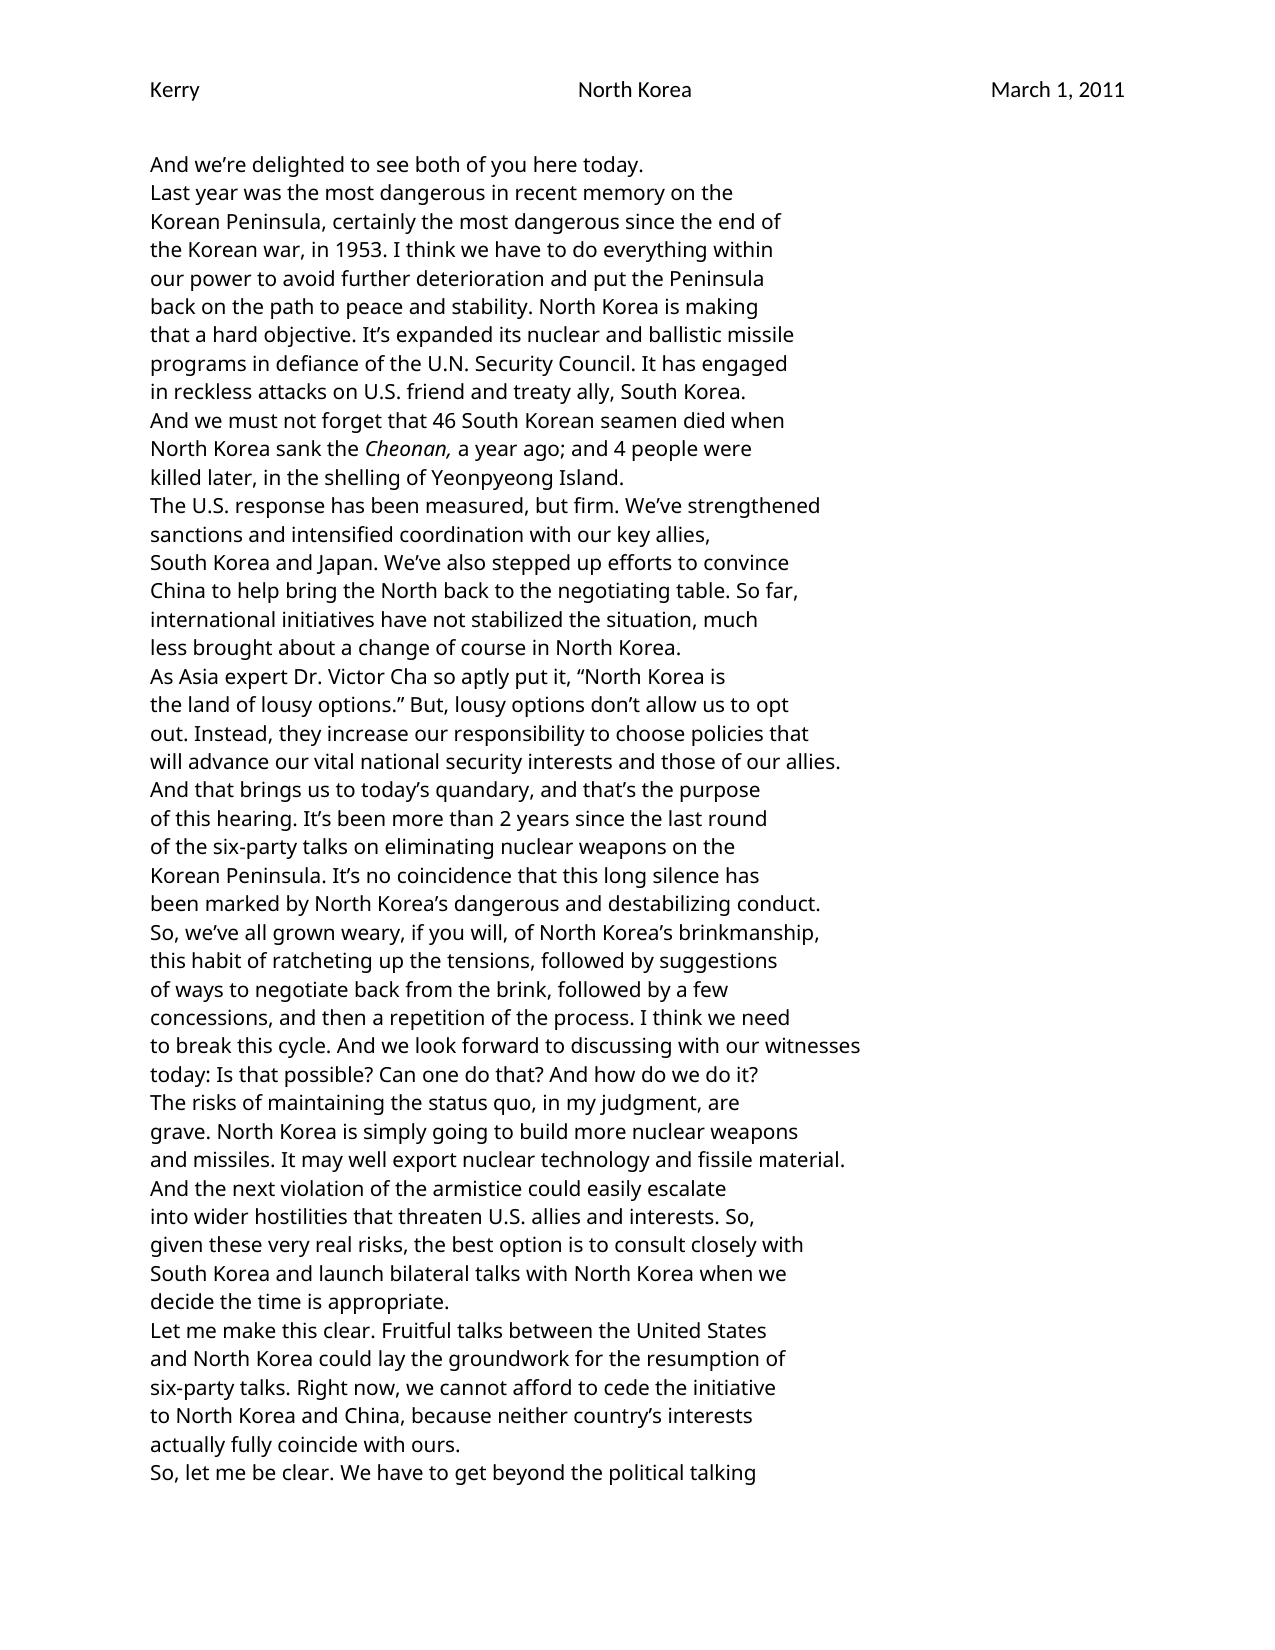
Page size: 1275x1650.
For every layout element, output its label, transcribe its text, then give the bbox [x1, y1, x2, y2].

text and North Korea could lay the groundwork for the resumption of [150, 1344, 1125, 1373]
text less brought about a change of course in North Korea. [150, 633, 1125, 662]
text sanctions and intensified coordination with our key allies, [150, 520, 1125, 548]
text Let me make this clear. Fruitful talks between the United States [150, 1316, 1125, 1344]
text As Asia expert Dr. Victor Cha so aptly put it, ‘‘North Korea is [150, 662, 1125, 690]
text Korean Peninsula. It’s no coincidence that this long silence has [150, 861, 1125, 889]
text international initiatives have not stabilized the situation, much [150, 605, 1125, 633]
text out. Instead, they increase our responsibility to choose policies that [150, 719, 1125, 747]
text been marked by North Korea’s dangerous and destabilizing conduct. [150, 889, 1125, 918]
text And that brings us to today’s quandary, and that’s the purpose [150, 776, 1125, 804]
text So, we’ve all grown weary, if you will, of North Korea’s brinkmanship, [150, 918, 1125, 946]
text the land of lousy options.’’ But, lousy options don’t allow us to opt [150, 690, 1125, 719]
text South Korea and launch bilateral talks with North Korea when we [150, 1259, 1125, 1287]
text The U.S. response has been measured, but firm. We’ve strengthened [150, 491, 1125, 520]
text And we’re delighted to see both of you here today. [150, 150, 1125, 178]
text So, let me be clear. We have to get beyond the political talking [150, 1458, 1125, 1487]
text of the six-party talks on eliminating nuclear weapons on the [150, 832, 1125, 861]
text will advance our vital national security interests and those of our allies. [150, 747, 1125, 776]
text given these very real risks, the best option is to consult closely with [150, 1231, 1125, 1259]
text this habit of ratcheting up the tensions, followed by suggestions [150, 946, 1125, 975]
text in reckless attacks on U.S. friend and treaty ally, South Korea. [150, 377, 1125, 406]
text The risks of maintaining the status quo, in my judgment, are [150, 1088, 1125, 1117]
text to North Korea and China, because neither country’s interests [150, 1401, 1125, 1430]
text six-party talks. Right now, we cannot afford to cede the initiative [150, 1373, 1125, 1401]
text that a hard objective. It’s expanded its nuclear and ballistic missile [150, 321, 1125, 349]
text of this hearing. It’s been more than 2 years since the last round [150, 804, 1125, 832]
text back on the path to peace and stability. North Korea is making [150, 292, 1125, 321]
text and missiles. It may well export nuclear technology and fissile material. [150, 1145, 1125, 1174]
text into wider hostilities that threaten U.S. allies and interests. So, [150, 1202, 1125, 1231]
text concessions, and then a repetition of the process. I think we need [150, 1003, 1125, 1032]
text killed later, in the shelling of Yeonpyeong Island. [150, 463, 1125, 491]
text our power to avoid further deterioration and put the Peninsula [150, 264, 1125, 292]
text actually fully coincide with ours. [150, 1430, 1125, 1458]
text today: Is that possible? Can one do that? And how do we do it? [150, 1060, 1125, 1088]
text the Korean war, in 1953. I think we have to do everything within [150, 235, 1125, 264]
text And the next violation of the armistice could easily escalate [150, 1174, 1125, 1202]
text China to help bring the North back to the negotiating table. So far, [150, 577, 1125, 605]
text Last year was the most dangerous in recent memory on the [150, 178, 1125, 207]
text South Korea and Japan. We’ve also stepped up efforts to convince [150, 548, 1125, 577]
text to break this cycle. And we look forward to discussing with our witnesses [150, 1032, 1125, 1060]
text And we must not forget that 46 South Korean seamen died when [150, 406, 1125, 434]
text North Korea sank the Cheonan, a year ago; and 4 people were [150, 434, 1125, 463]
text of ways to negotiate back from the brink, followed by a few [150, 975, 1125, 1003]
text Korean Peninsula, certainly the most dangerous since the end of [150, 207, 1125, 235]
text decide the time is appropriate. [150, 1287, 1125, 1316]
text programs in defiance of the U.N. Security Council. It has engaged [150, 349, 1125, 377]
text grave. North Korea is simply going to build more nuclear weapons [150, 1117, 1125, 1145]
